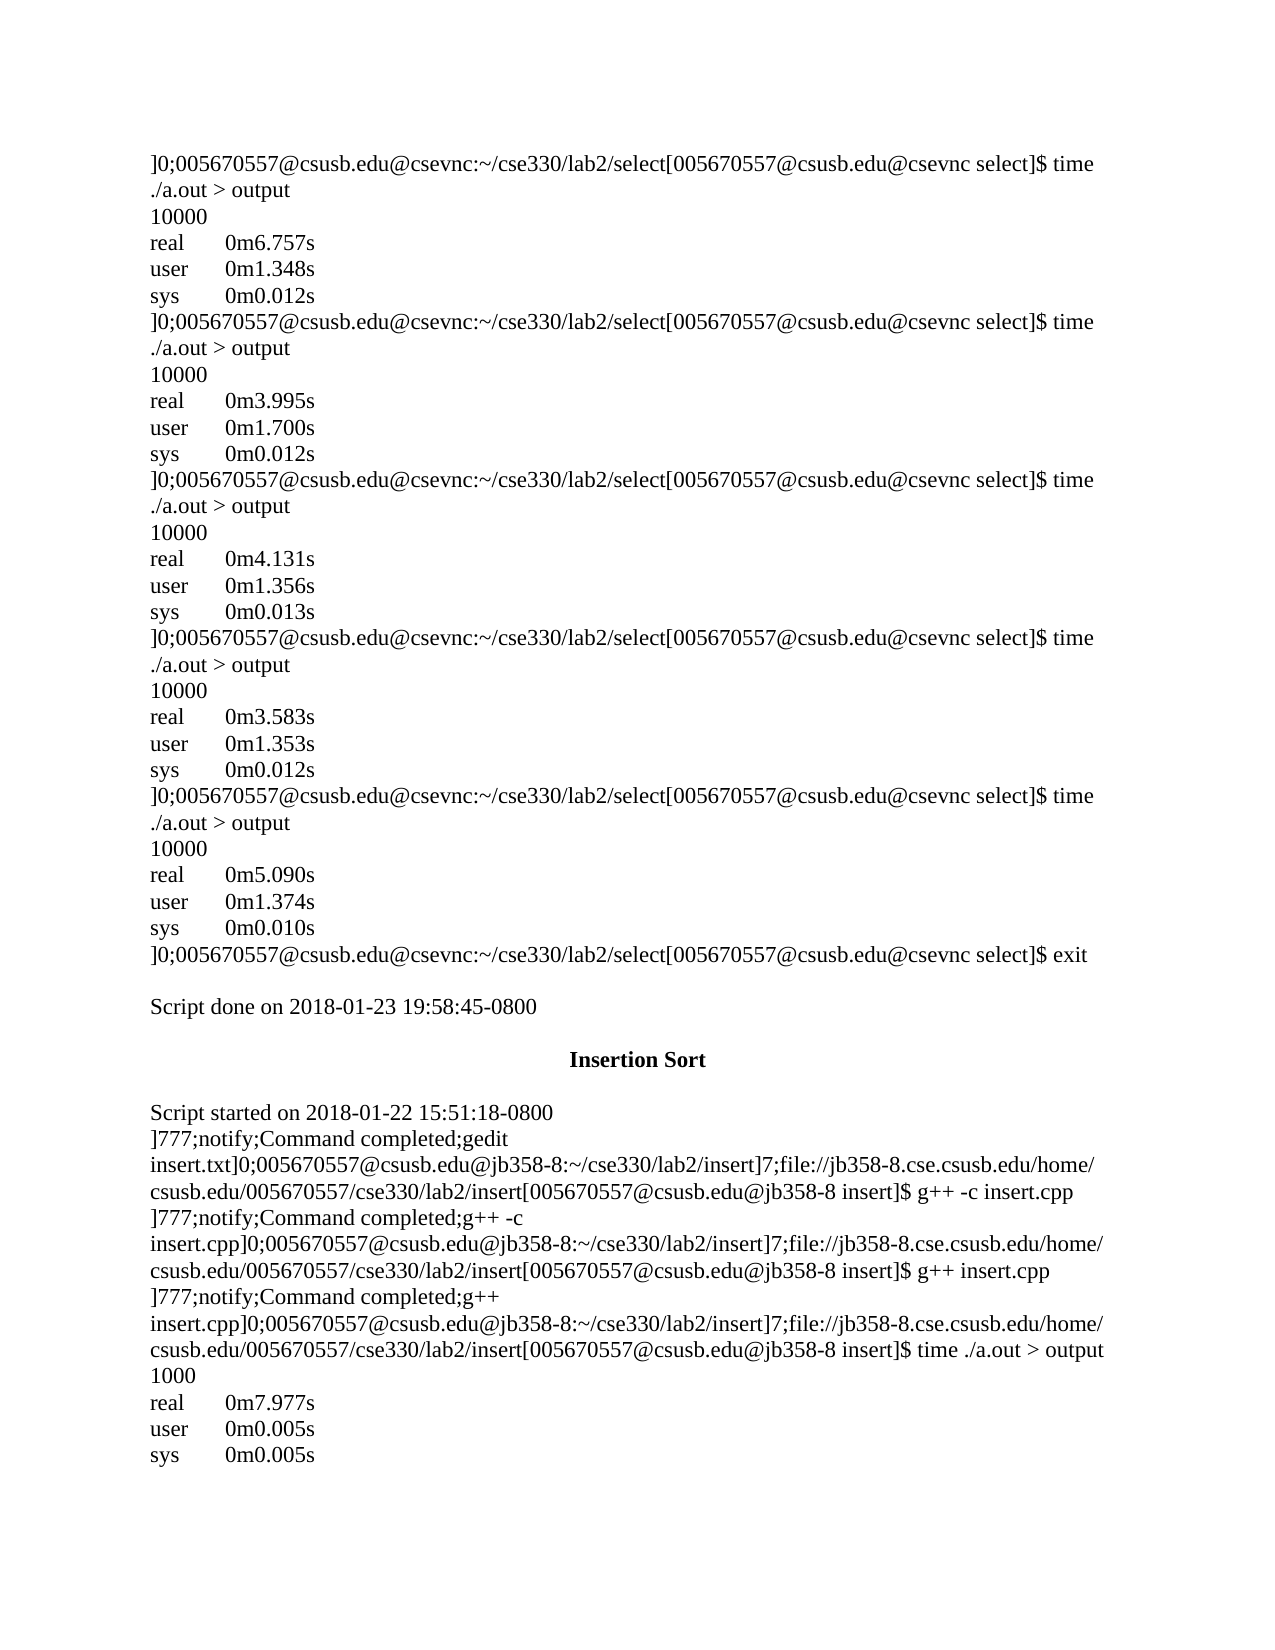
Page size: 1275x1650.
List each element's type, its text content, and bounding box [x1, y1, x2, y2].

text 1000 [150, 1362, 1125, 1389]
text user 0m1.374s [150, 888, 1125, 914]
text real 0m6.757s [150, 229, 1125, 255]
text user 0m1.353s [150, 730, 1125, 756]
text sys 0m0.012s [150, 756, 1125, 782]
text ]777;notify;Command completed;g++ insert.cpp]0;005670557@csusb.edu@jb358-8:~/cse330/lab2/insert]7;file://jb358-8.cse.csusb.edu/home/csusb.edu/005670557/cse330/lab2/insert[005670557@csusb.edu@jb358-8 insert]$ time ./a.out > output [150, 1283, 1125, 1362]
text sys 0m0.010s [150, 914, 1125, 941]
text ]0;005670557@csusb.edu@csevnc:~/cse330/lab2/select[005670557@csusb.edu@csevnc select]$ time ./a.out > output [150, 308, 1125, 361]
text sys 0m0.013s [150, 598, 1125, 624]
text ]0;005670557@csusb.edu@csevnc:~/cse330/lab2/select[005670557@csusb.edu@csevnc select]$ time ./a.out > output [150, 466, 1125, 519]
text Script started on 2018-01-22 15:51:18-0800 [150, 1099, 1125, 1125]
text sys 0m0.012s [150, 440, 1125, 466]
text real 0m3.583s [150, 703, 1125, 730]
text Script done on 2018-01-23 19:58:45-0800 [150, 993, 1125, 1020]
text sys 0m0.005s [150, 1441, 1125, 1468]
text user 0m1.348s [150, 255, 1125, 282]
text user 0m1.356s [150, 572, 1125, 598]
text 10000 [150, 361, 1125, 387]
text ]0;005670557@csusb.edu@csevnc:~/cse330/lab2/select[005670557@csusb.edu@csevnc select]$ exit [150, 941, 1125, 967]
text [150, 150, 1125, 203]
text 10000 [150, 519, 1125, 545]
text real 0m5.090s [150, 862, 1125, 888]
text 10000 [150, 677, 1125, 703]
text Insertion Sort [150, 1046, 1125, 1072]
text 10000 [150, 203, 1125, 229]
text real 0m3.995s [150, 387, 1125, 413]
text 10000 [150, 835, 1125, 862]
text sys 0m0.012s [150, 282, 1125, 308]
text real 0m7.977s [150, 1389, 1125, 1415]
text ]777;notify;Command completed;gedit insert.txt]0;005670557@csusb.edu@jb358-8:~/cse330/lab2/insert]7;file://jb358-8.cse.csusb.edu/home/csusb.edu/005670557/cse330/lab2/insert[005670557@csusb.edu@jb358-8 insert]$ g++ -c insert.cpp [150, 1125, 1125, 1204]
text user 0m0.005s [150, 1415, 1125, 1441]
text user 0m1.700s [150, 413, 1125, 440]
text real 0m4.131s [150, 545, 1125, 572]
text ]777;notify;Command completed;g++ -c insert.cpp]0;005670557@csusb.edu@jb358-8:~/cse330/lab2/insert]7;file://jb358-8.cse.csusb.edu/home/csusb.edu/005670557/cse330/lab2/insert[005670557@csusb.edu@jb358-8 insert]$ g++ insert.cpp [150, 1204, 1125, 1283]
text ]0;005670557@csusb.edu@csevnc:~/cse330/lab2/select[005670557@csusb.edu@csevnc select]$ time ./a.out > output [150, 782, 1125, 835]
text ]0;005670557@csusb.edu@csevnc:~/cse330/lab2/select[005670557@csusb.edu@csevnc select]$ time ./a.out > output [150, 624, 1125, 677]
